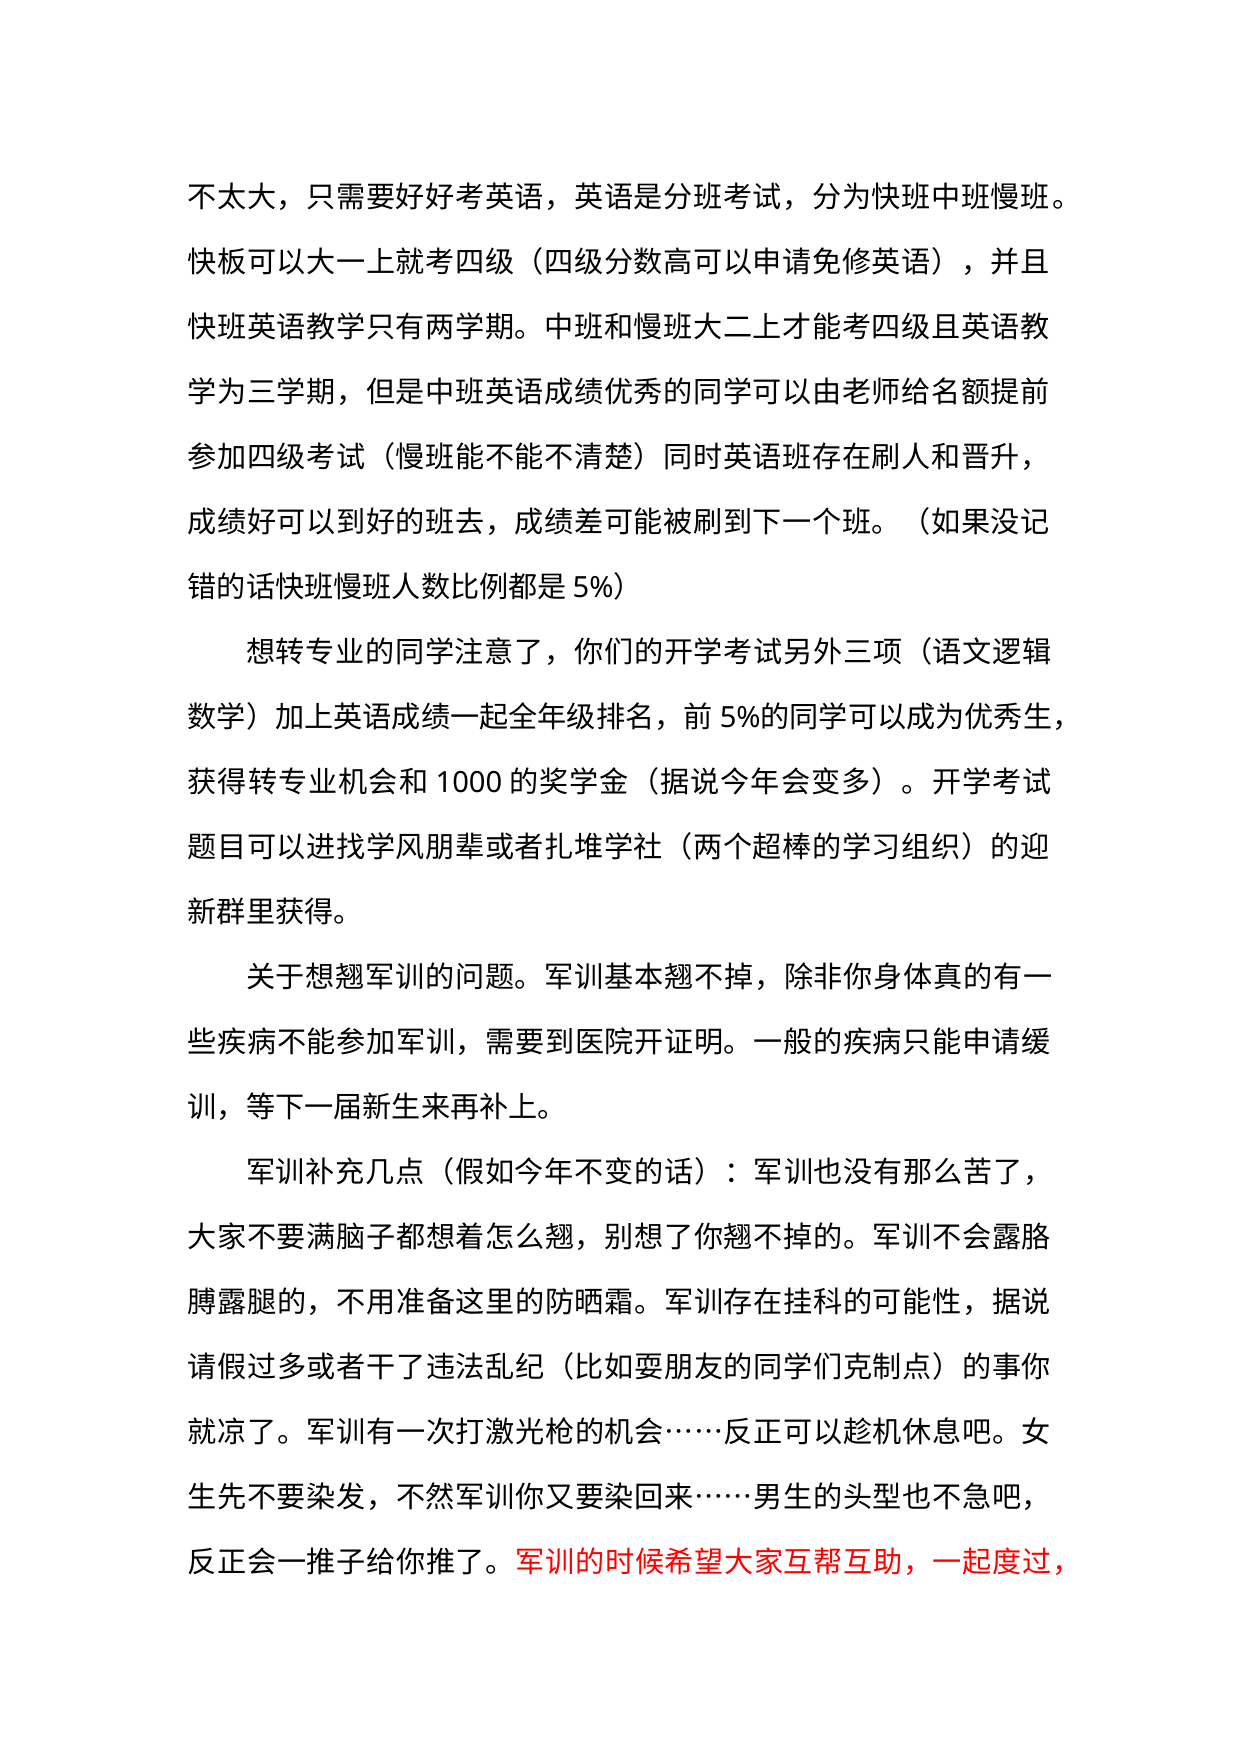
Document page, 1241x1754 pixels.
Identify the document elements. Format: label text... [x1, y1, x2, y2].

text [187, 162, 1053, 617]
text 想转专业的同学注意了，你们的开学考试另外三项（语文逻辑数学）加上英语成绩一起全年级排名，前5%的同学可以成为优秀生，获得转专业机会和1000的奖学金（据说今年会变多）。开学考试题目可以进找学风朋辈或者扎堆学社（两个超棒的学习组织）的迎新群里获得。 [187, 617, 1053, 942]
text 关于想翘军训的问题。军训基本翘不掉，除非你身体真的有一些疾病不能参加军训，需要到医院开证明。一般的疾病只能申请缓训，等下一届新生来再补上。 [187, 942, 1053, 1137]
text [187, 1137, 1053, 1592]
